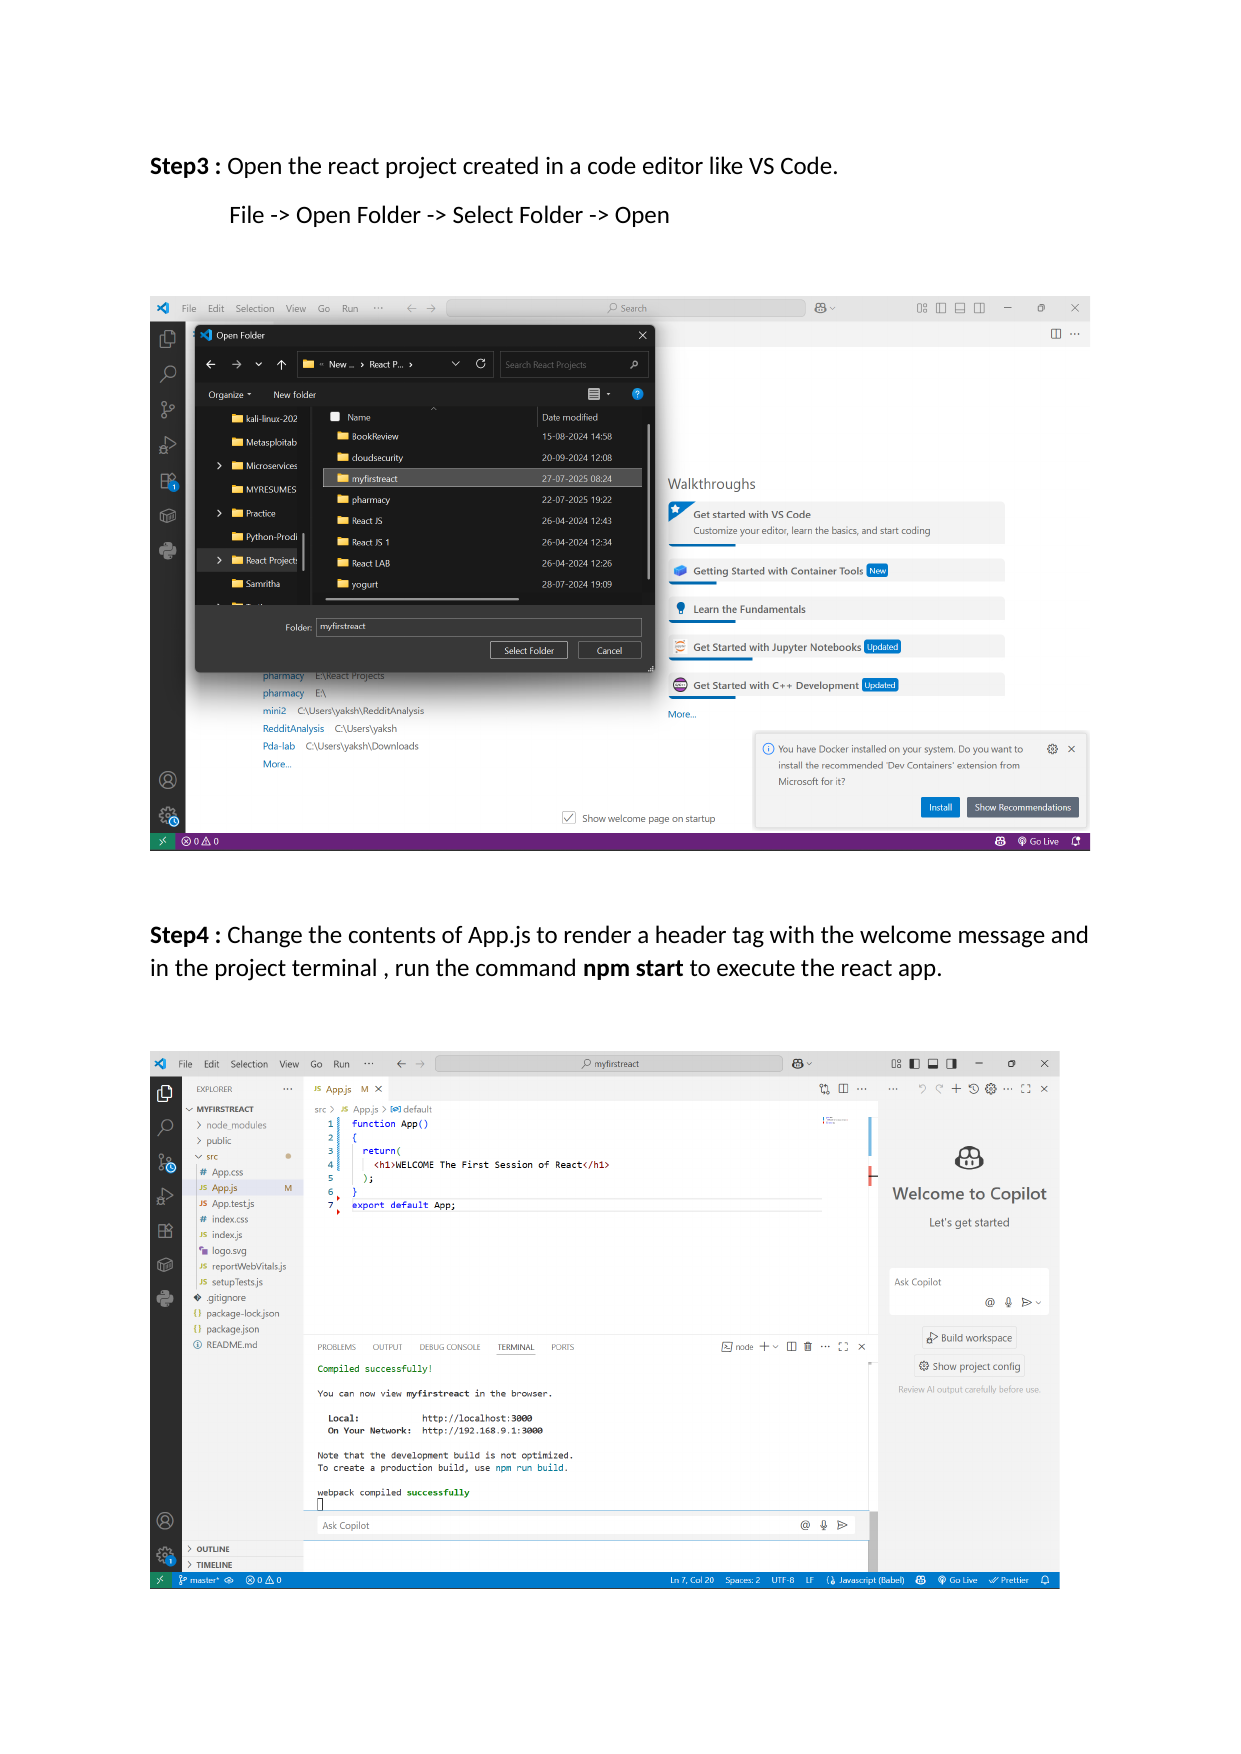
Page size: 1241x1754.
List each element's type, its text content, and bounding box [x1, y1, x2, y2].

text File -> Open Folder -> Select Folder -> Open [150, 199, 1090, 230]
picture [150, 1051, 1060, 1589]
text Step4 : Change the contents of App.js to render a header tag with the welcome message and in the project terminal , run the command npm start to execute the react app. [150, 919, 1090, 982]
picture [150, 296, 1091, 851]
text Step3 : Open the react project created in a code editor like VS Code. [150, 150, 1090, 181]
